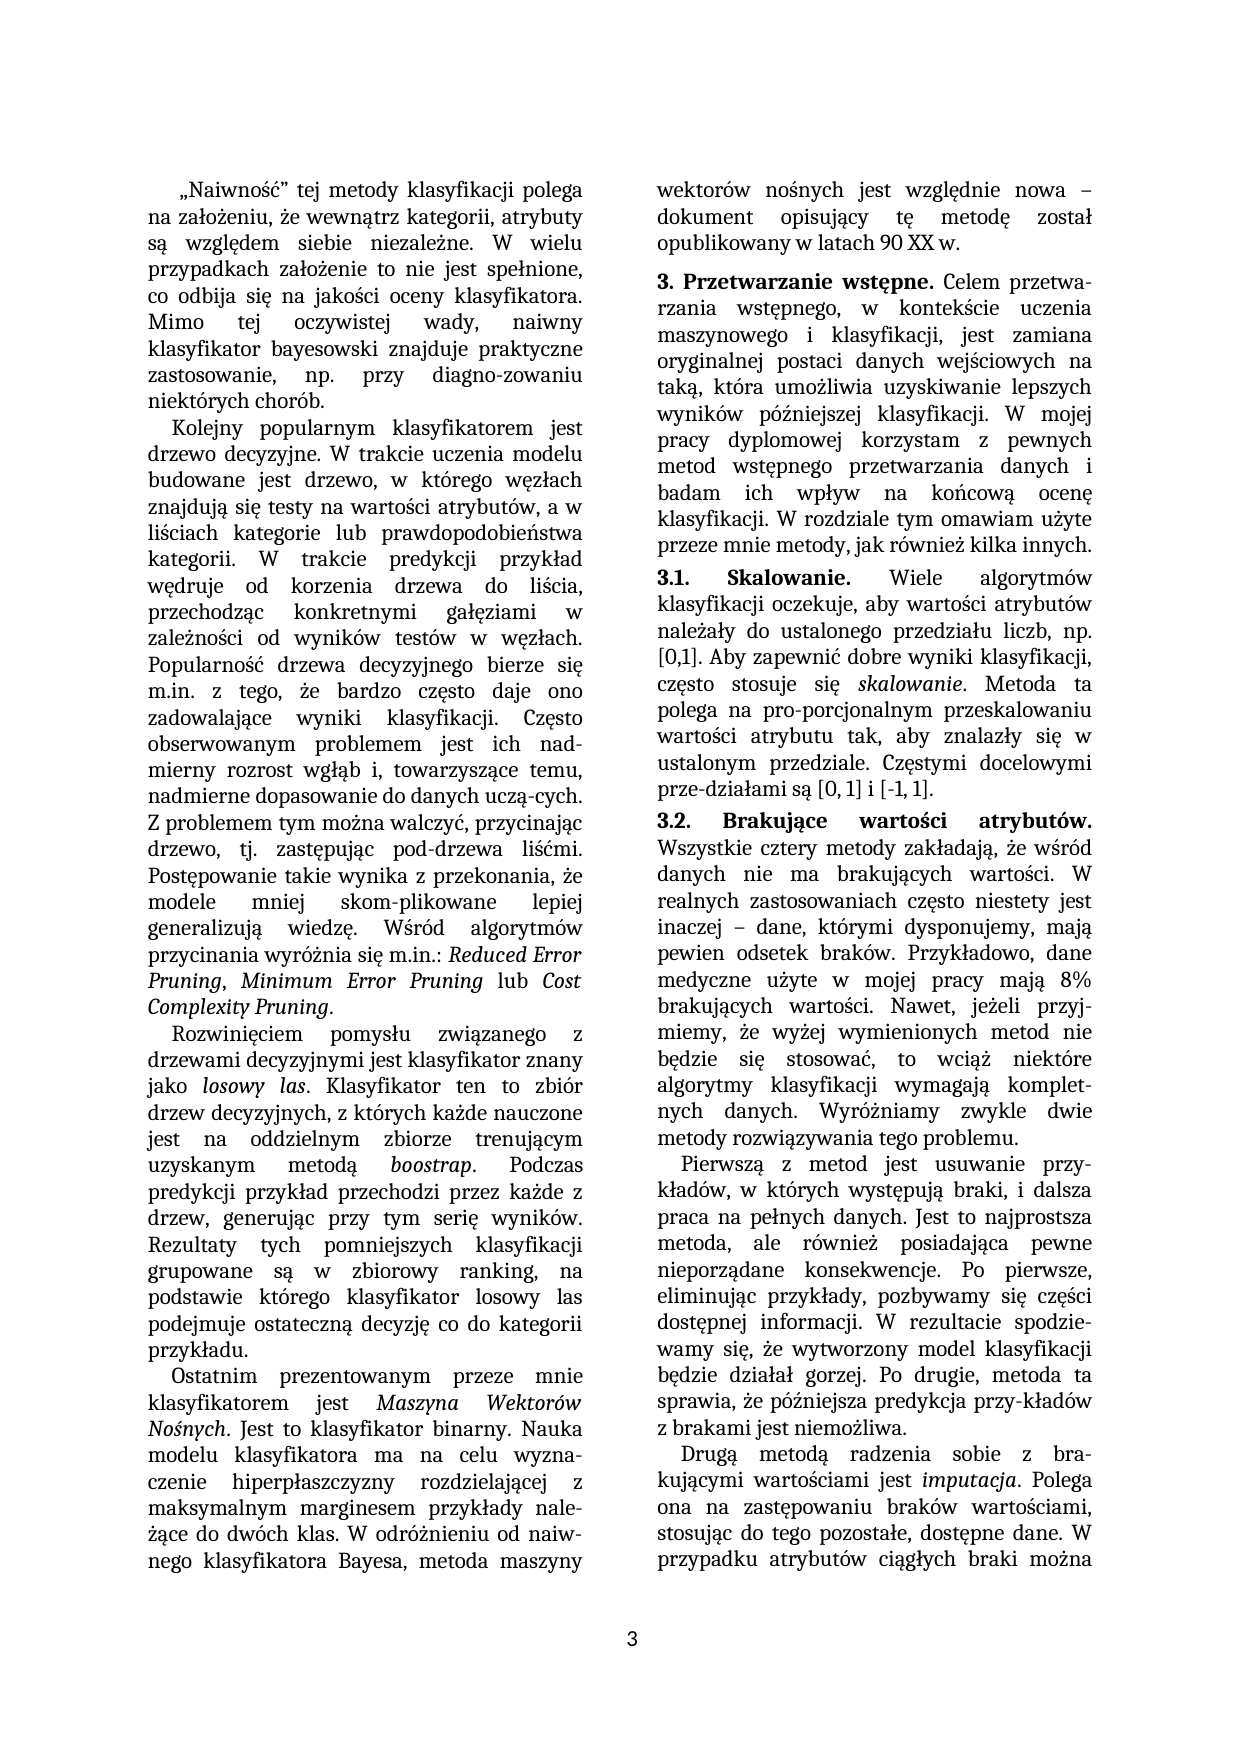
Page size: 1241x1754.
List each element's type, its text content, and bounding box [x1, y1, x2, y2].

text 3.2. Brakujące wartości atrybutów. Wszystkie cztery metody zakładają, że wśród danych nie ma brakujących wartości. W realnych zastosowaniach często niestety jest inaczej – dane, którymi dysponujemy, mają pewien odsetek braków. Przykładowo, dane medyczne użyte w mojej pracy mają 8% brakujących wartości. Nawet, jeżeli przyj-miemy, że wyżej wymienionych metod nie będzie się stosować, to wciąż niektóre algorytmy klasyfikacji wymagają komplet-nych danych. Wyróżniamy zwykle dwie metody rozwiązywania tego problemu. [657, 808, 1092, 1151]
text 3. Przetwarzanie wstępne. Celem przetwa-rzania wstępnego, w kontekście uczenia maszynowego i klasyfikacji, jest zamiana oryginalnej postaci danych wejściowych na taką, która umożliwia uzyskiwanie lepszych wyników późniejszej klasyfikacji. W mojej pracy dyplomowej korzystam z pewnych metod wstępnego przetwarzania danych i badam ich wpływ na końcową ocenę klasyfikacji. W rozdziale tym omawiam użyte przeze mnie metody, jak również kilka innych. [657, 269, 1092, 559]
text Pierwszą z metod jest usuwanie przy-kładów, w których występują braki, i dalsza praca na pełnych danych. Jest to najprostsza metoda, ale również posiadająca pewne nieporządane konsekwencje. Po pierwsze, eliminując przykłady, pozbywamy się części dostępnej informacji. W rezultacie spodzie-wamy się, że wytworzony model klasyfikacji będzie działał gorzej. Po drugie, metoda ta sprawia, że późniejsza predykcja przy-kładów z brakami jest niemożliwa. [657, 1151, 1092, 1441]
text Ostatnim prezentowanym przeze mnie klasyfikatorem jest Maszyna Wektorów Nośnych. Jest to klasyfikator binarny. Nauka modelu klasyfikatora ma na celu wyzna-czenie hiperpłaszczyzny rozdzielającej z maksymalnym marginesem przykłady nale-żące do dwóch klas. W odróżnieniu od naiw-nego klasyfikatora Bayesa, metoda maszyny wektorów nośnych jest względnie nowa – dokument opisujący tę metodę został opublikowany w latach 90 XX w. [657, 177, 1092, 256]
text 3.1. Skalowanie. Wiele algorytmów klasyfikacji oczekuje, aby wartości atrybutów należały do ustalonego przedziału liczb, np. [0,1]. Aby zapewnić dobre wyniki klasyfikacji, często stosuje się skalowanie. Metoda ta polega na pro-porcjonalnym przeskalowaniu wartości atrybutu tak, aby znalazły się w ustalonym przedziale. Częstymi docelowymi prze-działami są [0, 1] i [-1, 1]. [657, 565, 1092, 802]
text „Naiwność” tej metody klasyfikacji polega na założeniu, że wewnątrz kategorii, atrybuty są względem siebie niezależne. W wielu przypadkach założenie to nie jest spełnione, co odbija się na jakości oceny klasyfikatora. Mimo tej oczywistej wady, naiwny klasyfikator bayesowski znajduje praktyczne zastosowanie, np. przy diagno-zowaniu niektórych chorób. [148, 177, 583, 414]
text Kolejny popularnym klasyfikatorem jest drzewo decyzyjne. W trakcie uczenia modelu budowane jest drzewo, w którego węzłach znajdują się testy na wartości atrybutów, a w liściach kategorie lub prawdopodobieństwa kategorii. W trakcie predykcji przykład wędruje od korzenia drzewa do liścia, przechodząc konkretnymi gałęziami w zależności od wyników testów w węzłach. Popularność drzewa decyzyjnego bierze się m.in. z tego, że bardzo często daje ono zadowalające wyniki klasyfikacji. Często obserwowanym problemem jest ich nad-mierny rozrost wgłąb i, towarzyszące temu, nadmierne dopasowanie do danych uczą-cych. Z problemem tym można walczyć, przycinając drzewo, tj. zastępując pod-drzewa liśćmi. Postępowanie takie wynika z przekonania, że modele mniej skom-plikowane lepiej generalizują wiedzę. Wśród algorytmów przycinania wyróżnia się m.in.: Reduced Error Pruning, Minimum Error Pruning lub Cost Complexity Pruning. [148, 414, 583, 1021]
text Rozwinięciem pomysłu związanego z drzewami decyzyjnymi jest klasyfikator znany jako losowy las. Klasyfikator ten to zbiór drzew decyzyjnych, z których każde nauczone jest na oddzielnym zbiorze trenującym uzyskanym metodą boostrap. Podczas predykcji przykład przechodzi przez każde z drzew, generując przy tym serię wyników. Rezultaty tych pomniejszych klasyfikacji grupowane są w zbiorowy ranking, na podstawie którego klasyfikator losowy las podejmuje ostateczną decyzję co do kategorii przykładu. [148, 1021, 583, 1363]
text Ostatnim prezentowanym przeze mnie klasyfikatorem jest Maszyna Wektorów Nośnych. Jest to klasyfikator binarny. Nauka modelu klasyfikatora ma na celu wyzna-czenie hiperpłaszczyzny rozdzielającej z maksymalnym marginesem przykłady nale-żące do dwóch klas. W odróżnieniu od naiw-nego klasyfikatora Bayesa, metoda maszyny wektorów nośnych jest względnie nowa – dokument opisujący tę metodę został opublikowany w latach 90 XX w. [148, 1363, 583, 1574]
